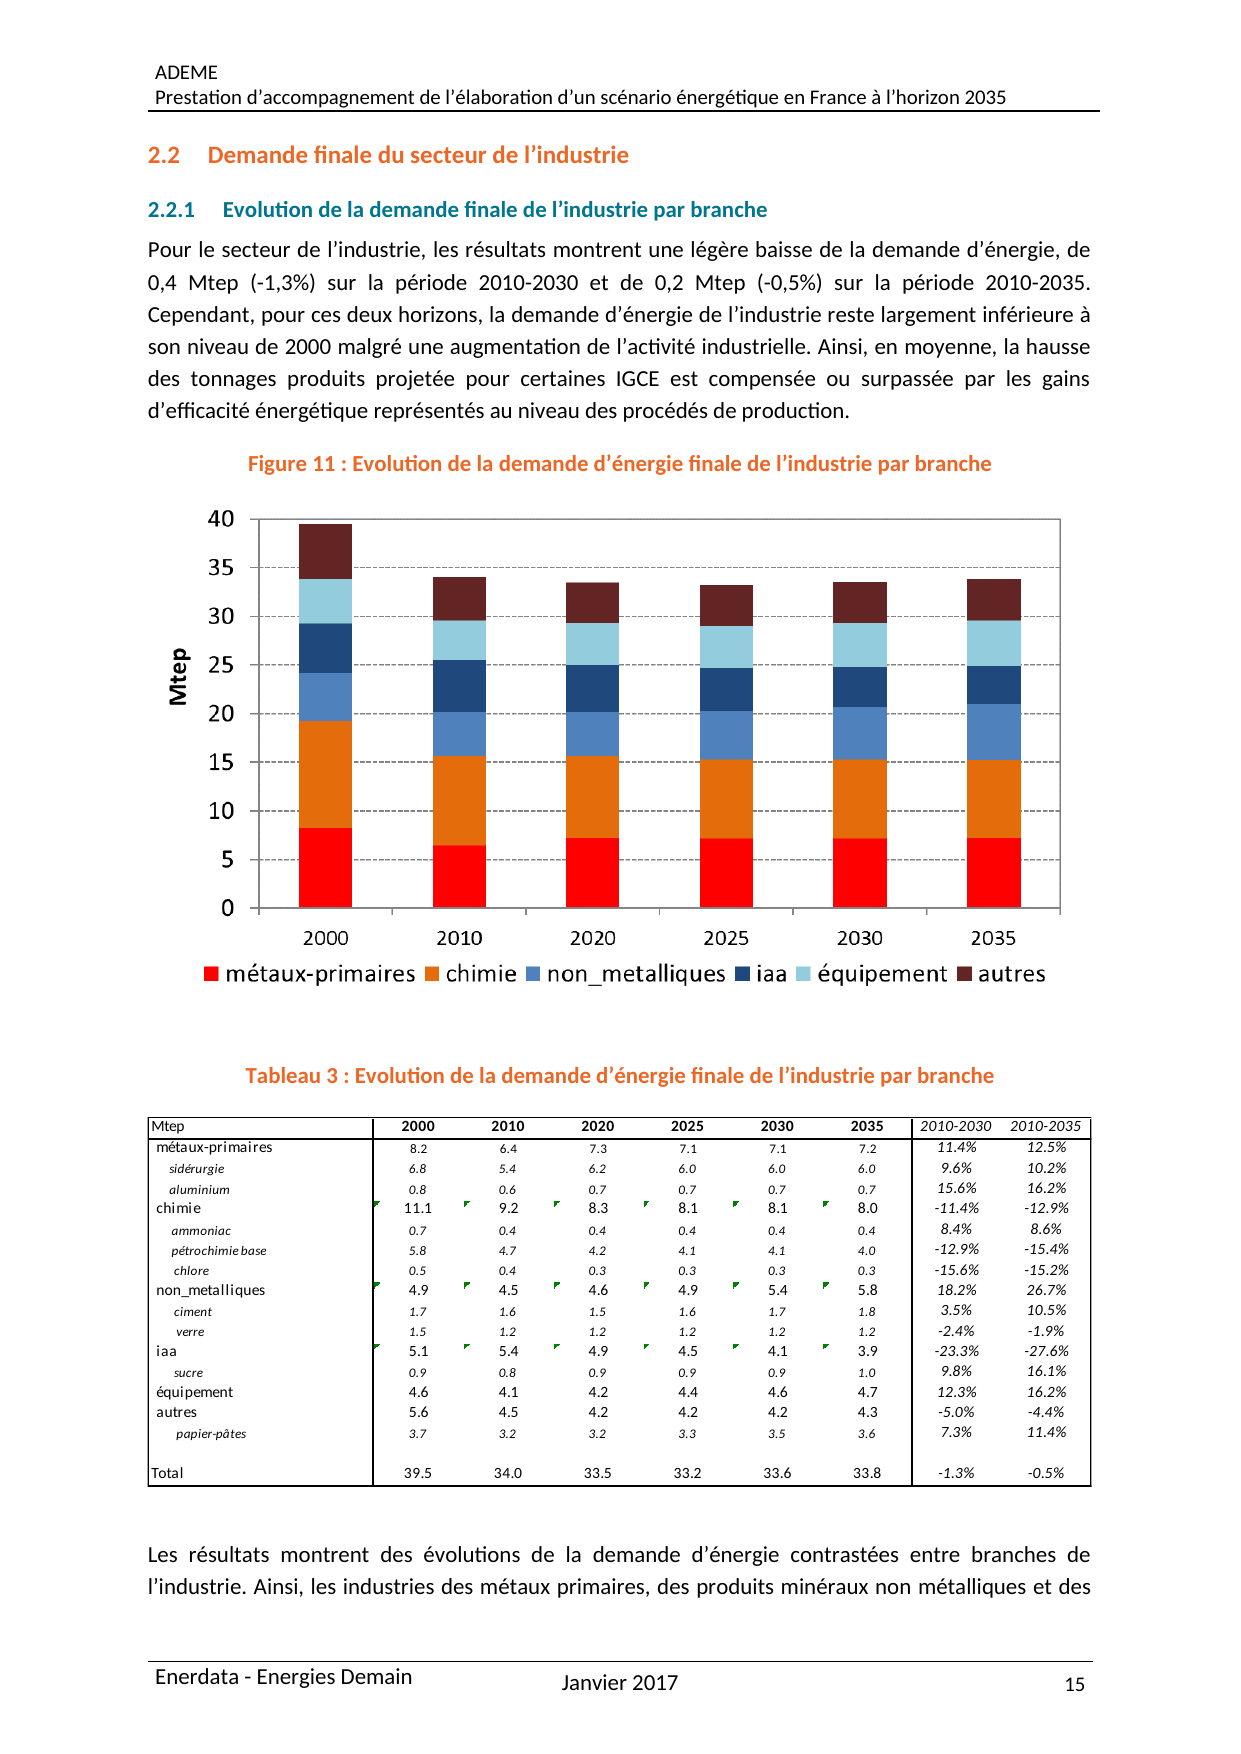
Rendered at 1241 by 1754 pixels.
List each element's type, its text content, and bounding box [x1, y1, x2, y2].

text Pour le secteur de l’industrie, les résultats montrent une légère baisse de la demande d’énergie, de 0,4 Mtep (-1,3%) sur la période 2010-2030 et de 0,2 Mtep (-0,5%) sur la période 2010-2035. Cependant, pour ces deux horizons, la demande d’énergie de l’industrie reste largement inférieure à son niveau de 2000 malgré une augmentation de l’activité industrielle. Ainsi, en moyenne, la hausse des tonnages produits projetée pour certaines IGCE est compensée ou surpassée par les gains d’efficacité énergétique représentés au niveau des procédés de production. [148, 236, 1092, 424]
subtitle Demande finale du secteur de l’industrie [148, 139, 1092, 170]
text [148, 1540, 1092, 1601]
subtitle Evolution de la demande finale de l’industrie par branche [148, 195, 1092, 223]
text Figure 11 : Evolution de la demande d’énergie finale de l’industrie par branche [148, 449, 1092, 477]
text Tableau 3 : Evolution de la demande d’énergie finale de l’industrie par branche [148, 1061, 1092, 1089]
picture [147, 477, 1093, 1004]
